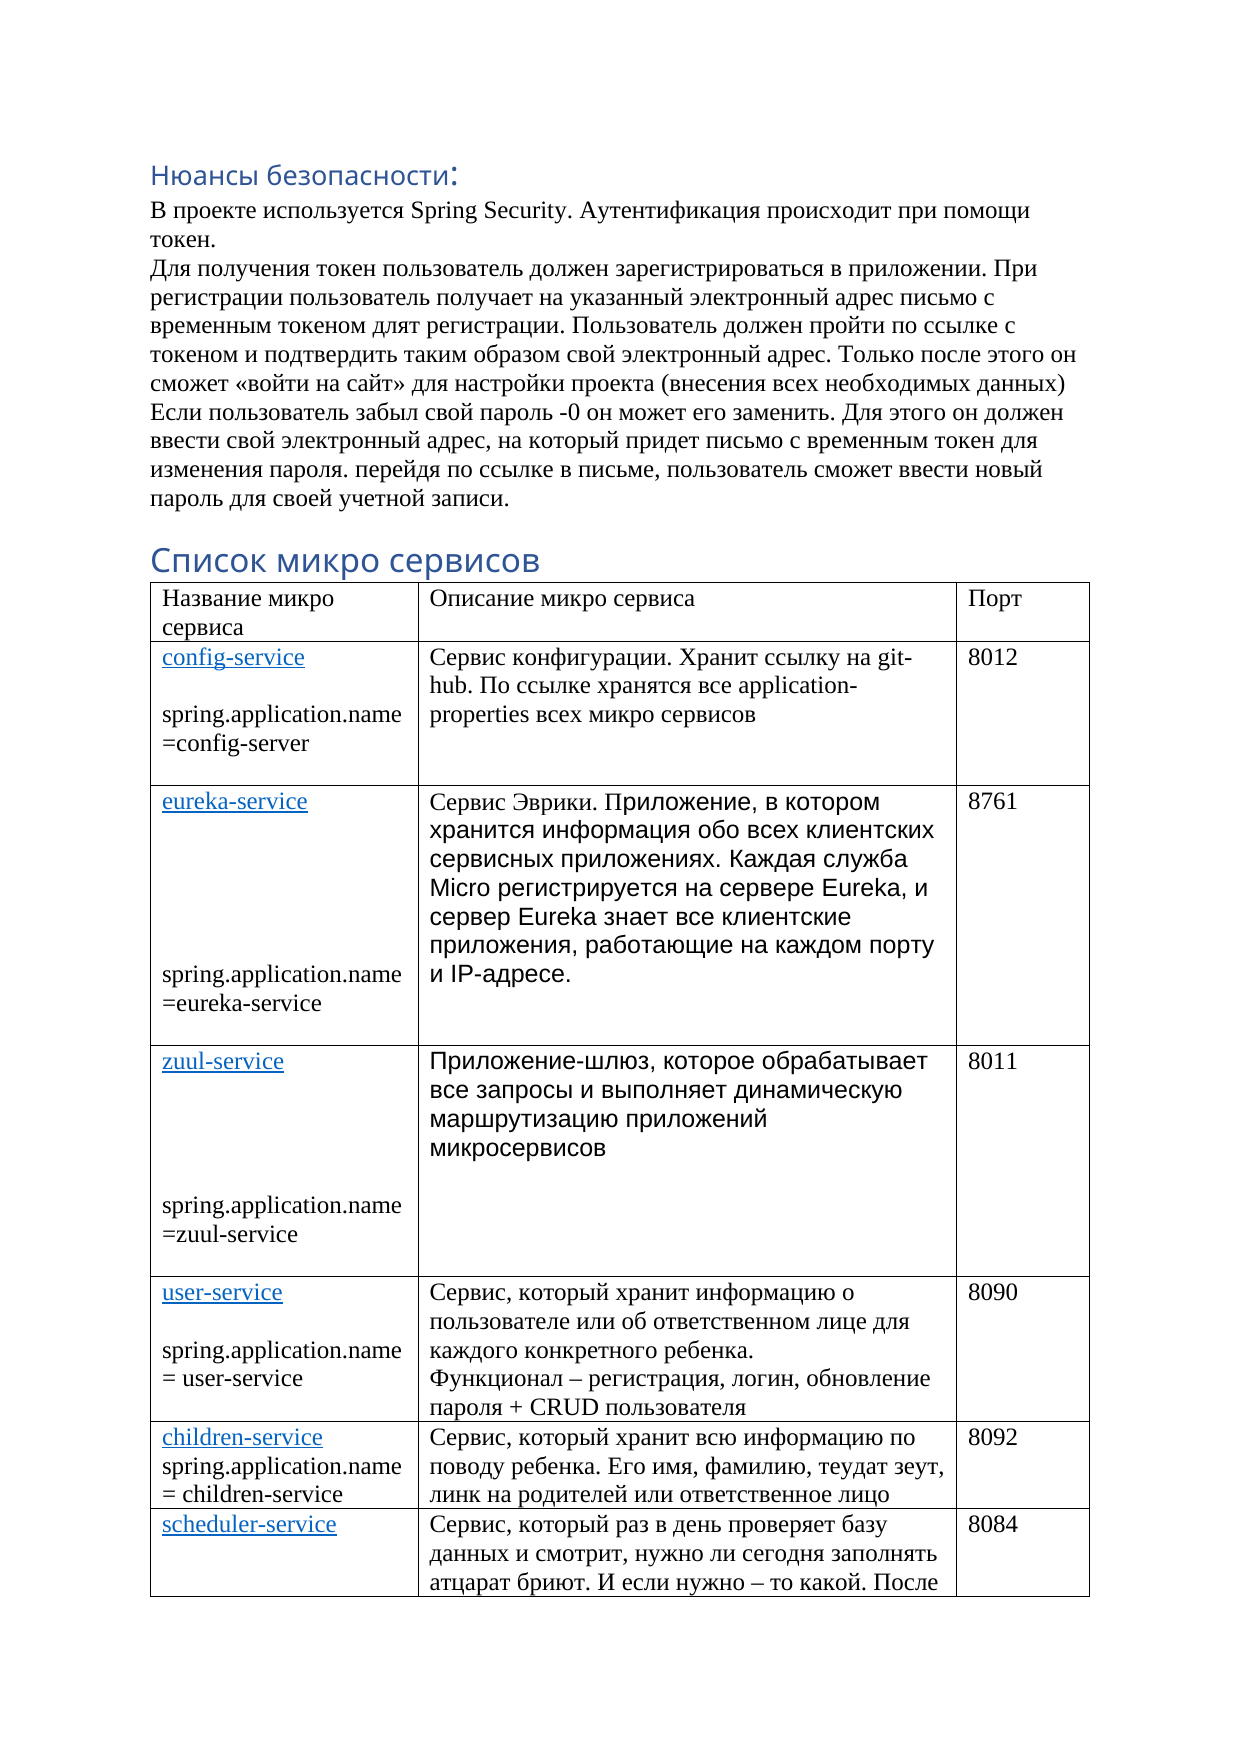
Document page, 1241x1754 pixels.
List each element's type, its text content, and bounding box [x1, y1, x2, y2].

text Если пользователь забыл свой пароль -0 он может его заменить. Для этого он должен ввести свой электронный адрес, на который придет письмо с временным токен для изменения пароля. перейдя по ссылке в письме, пользователь сможет ввести новый пароль для своей учетной записи. [150, 397, 1090, 512]
table_header Название микро сервиса [151, 583, 418, 641]
text Для получения токен пользователь должен зарегистрироваться в приложении. При регистрации пользователь получает на указанный электронный адрес письмо с временным токеном длят регистрации. Пользователь должен пройти по ссылке с токеном и подтвердить таким образом свой электронный адрес. Только после этого он сможет «войти на сайт» для настройки проекта (внесения всех необходимых данных) [150, 253, 1090, 397]
table_cell config-service spring.application.name =config-server [151, 642, 418, 785]
table_header Описание микро сервиса [419, 583, 956, 641]
table_cell Сервис, который хранит всю информацию по поводу ребенка. Его имя, фамилию, теудат зеут, линк на родителей или ответственное лицо [419, 1422, 956, 1508]
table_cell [419, 1509, 956, 1596]
table_cell 8084 [957, 1509, 1089, 1596]
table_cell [151, 1509, 418, 1596]
subtitle Нюансы безопасности: [150, 150, 1090, 195]
table_cell user-service spring.application.name = user-service [151, 1277, 418, 1421]
table_cell 8761 [957, 786, 1089, 1045]
table_cell Сервис конфигурации. Хранит ссылку на git-hub. По ссылке хранятся все application-properties всех микро сервисов [419, 642, 956, 785]
table_cell 8012 [957, 642, 1089, 785]
text В проекте используется Spring Security. Аутентификация происходит при помощи токен. [150, 195, 1090, 253]
table_cell 8092 [957, 1422, 1089, 1508]
table_cell zuul-service spring.application.name =zuul-service [151, 1046, 418, 1276]
subtitle Список микро сервисов [150, 537, 1090, 582]
table_cell Приложение-шлюз, которое обрабатывает все запросы и выполняет динамическую маршрутизацию приложений микросервисов [419, 1046, 956, 1276]
table_header Порт [957, 583, 1089, 641]
table_cell Сервис, который хранит информацию о пользователе или об ответственном лице для каждого конкретного ребенка. Функционал – регистрация, логин, обновление пароля + CRUD пользователя [419, 1277, 956, 1421]
table_cell eureka-service spring.application.name =eureka-service [151, 786, 418, 1045]
table_cell Сервис Эврики. Приложение, в котором хранится информация обо всех клиентских сервисных приложениях. Каждая служба Micro регистрируется на сервере Eureka, и сервер Eureka знает все клиентские приложения, работающие на каждом порту и IP-адресе. [419, 786, 956, 1045]
table_cell 8090 [957, 1277, 1089, 1421]
table_cell children-service spring.application.name = children-service [151, 1422, 418, 1508]
table_cell 8011 [957, 1046, 1089, 1276]
